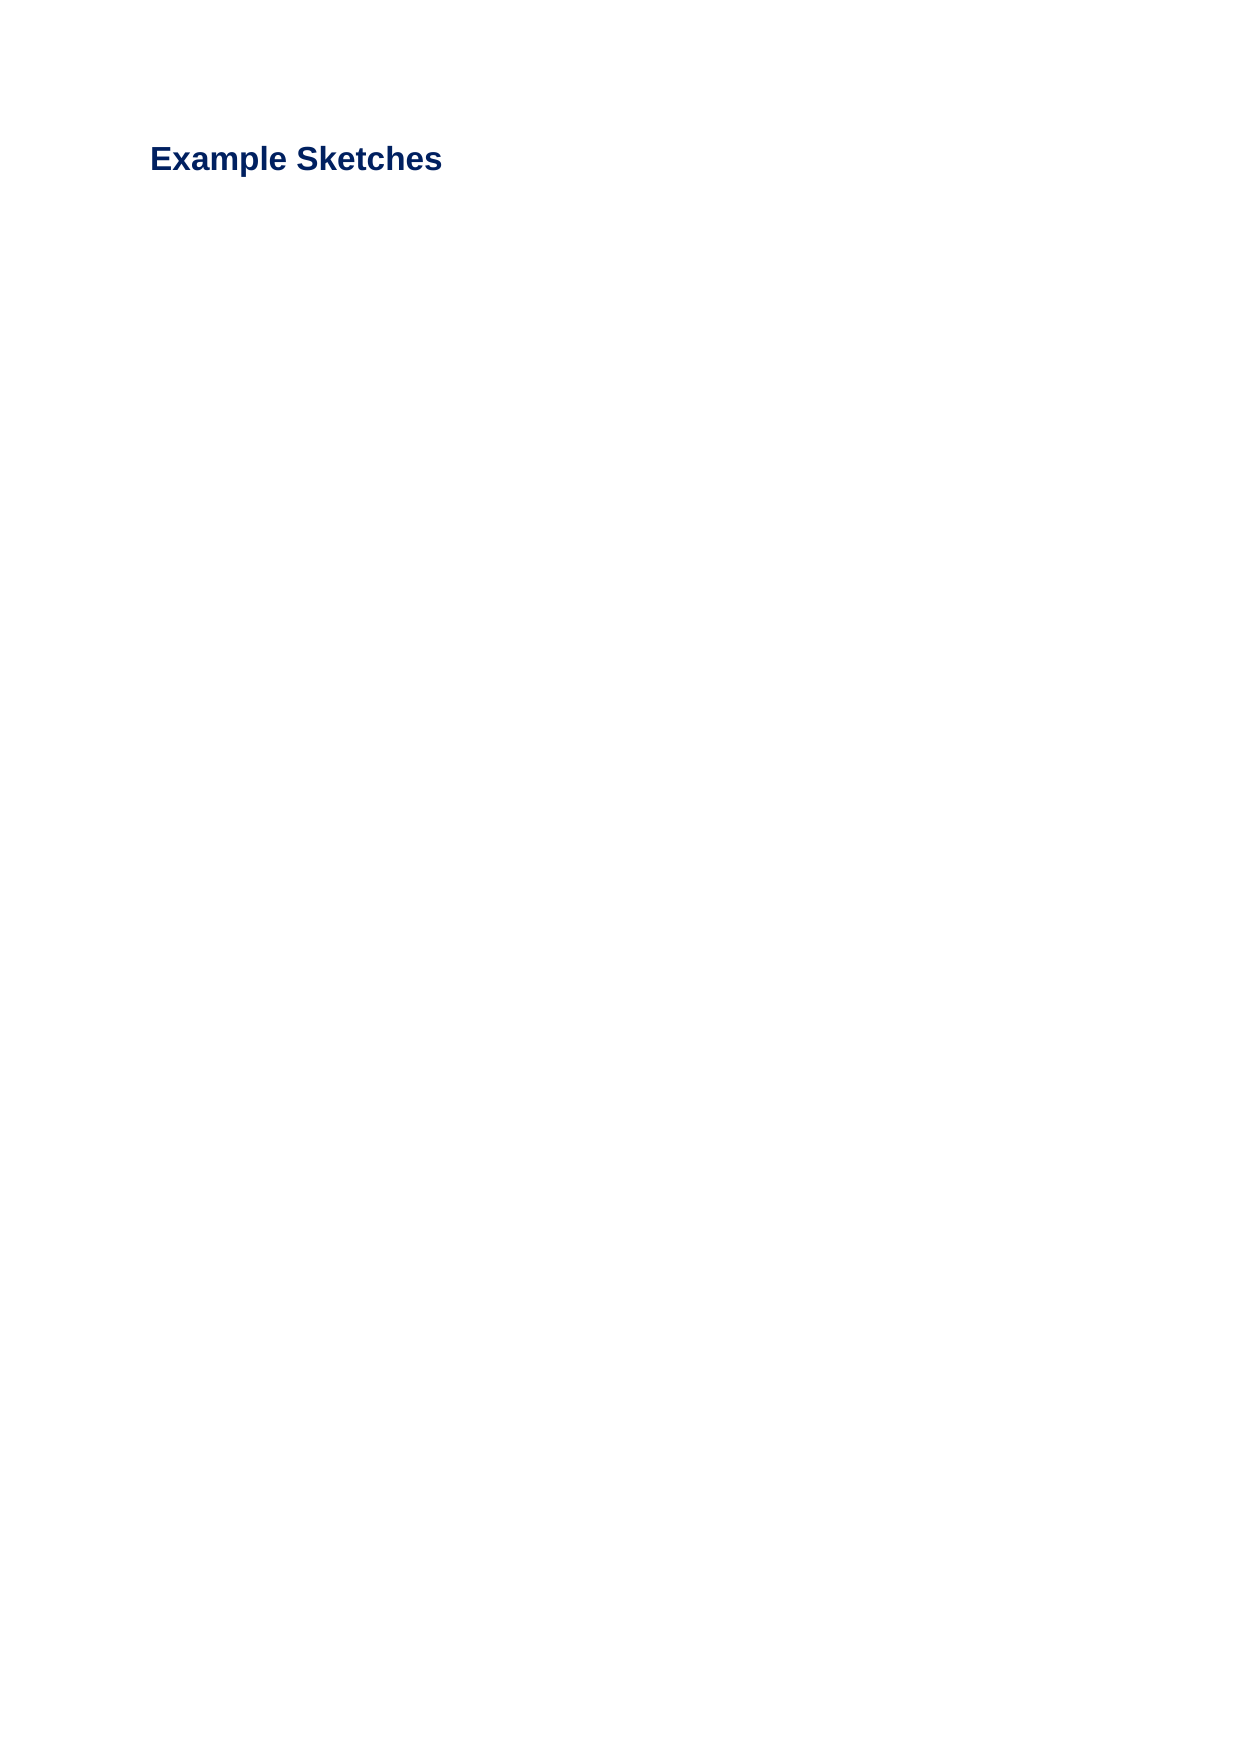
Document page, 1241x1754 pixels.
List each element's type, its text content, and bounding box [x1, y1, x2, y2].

subtitle Example Sketches [150, 139, 1090, 177]
